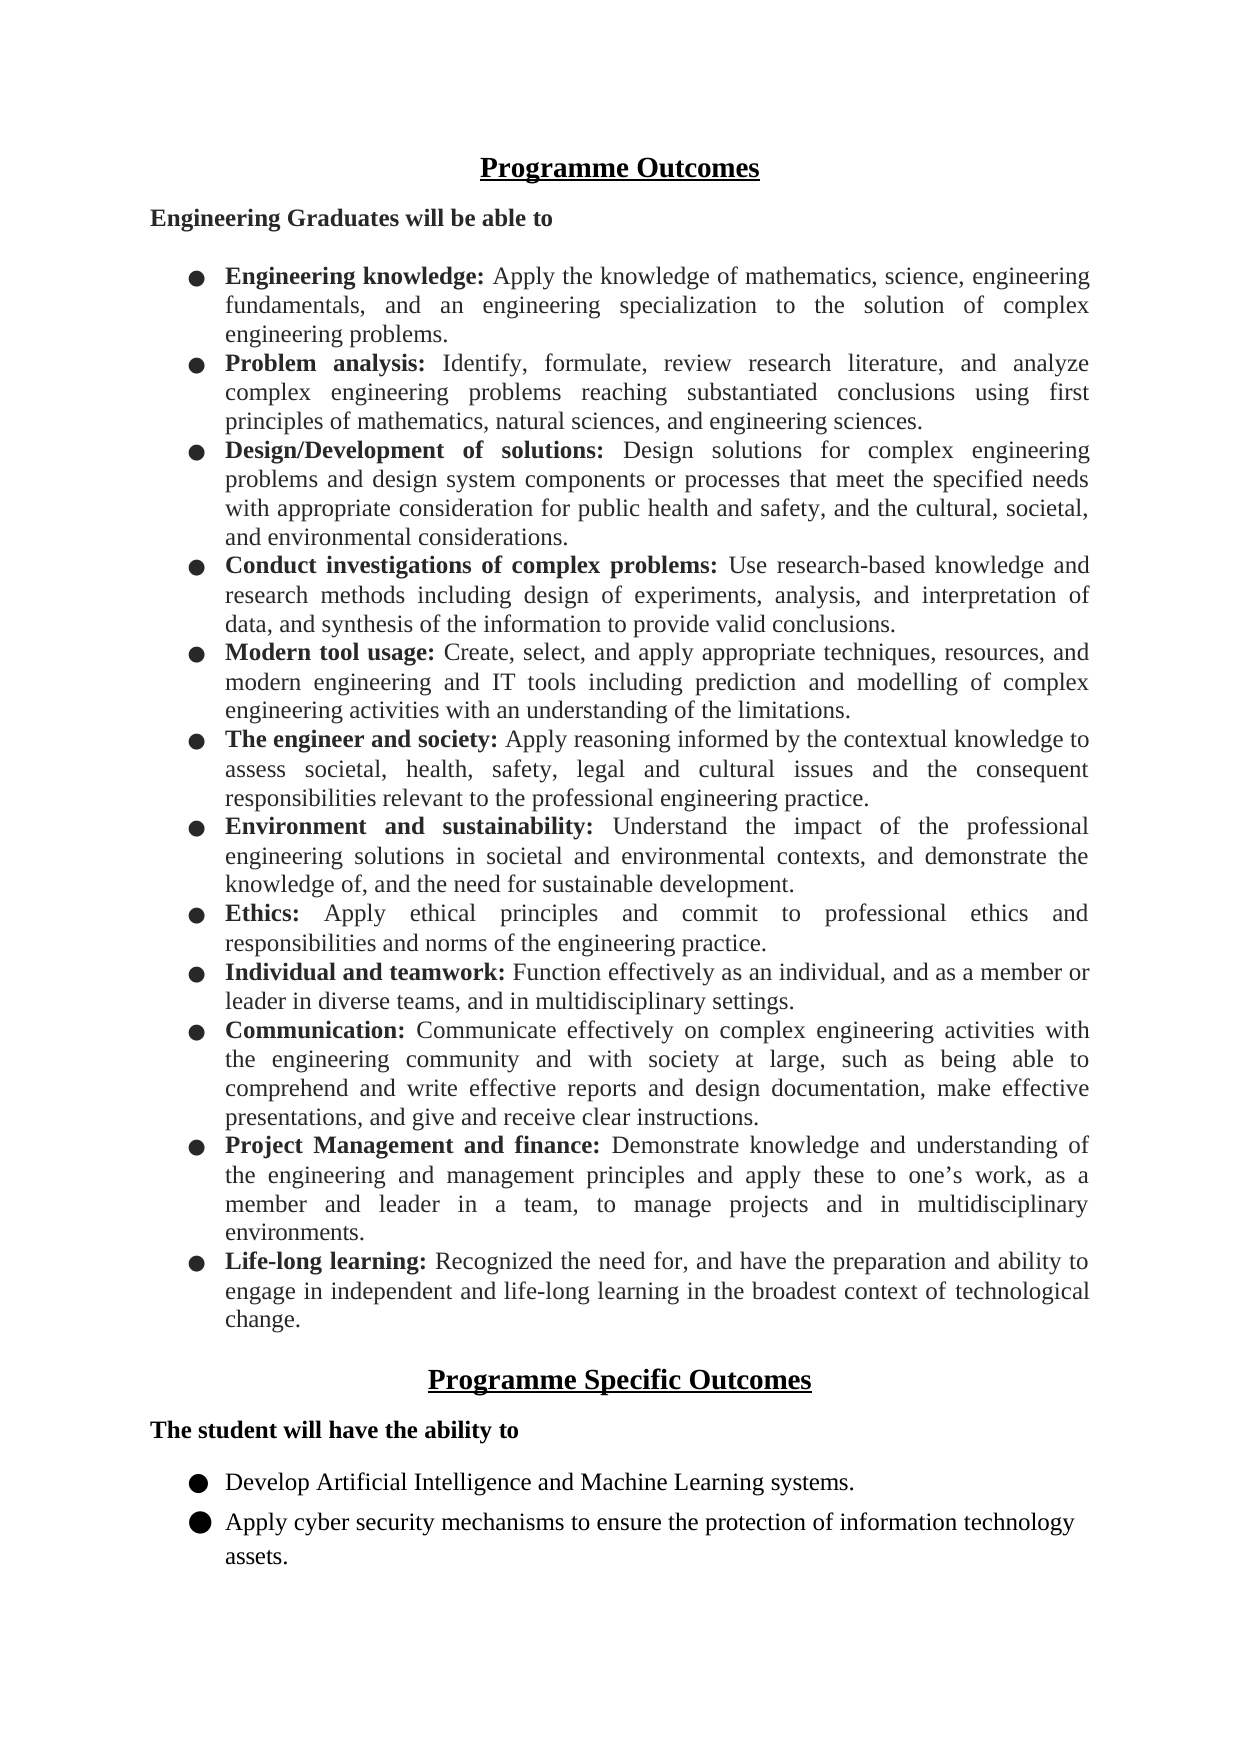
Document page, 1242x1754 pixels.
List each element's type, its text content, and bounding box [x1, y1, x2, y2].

list Engineering knowledge: Apply the knowledge of mathematics, science, engineering fundamentals, and an engineering specialization to the solution of complex engineering problems. [187, 261, 1090, 348]
list The engineer and society: Apply reasoning informed by the contextual knowledge to assess societal, health, safety, legal and cultural issues and the consequent responsibilities relevant to the professional engineering practice. [187, 724, 1090, 811]
list Life-long learning: Recognized the need for, and have the preparation and ability to engage in independent and life-long learning in the broadest context of technological change. [187, 1246, 1090, 1333]
list Apply cyber security mechanisms to ensure the protection of information technology assets. [187, 1499, 1075, 1570]
subtitle Programme Specific Outcomes [428, 1362, 1168, 1396]
list Ethics: Apply ethical principles and commit to professional ethics and responsibilities and norms of the engineering practice. [187, 898, 1089, 957]
list Individual and teamwork: Function effectively as an individual, and as a member or leader in diverse teams, and in multidisciplinary settings. [187, 957, 1089, 1015]
list Conduct investigations of complex problems: Use research-based knowledge and research methods including design of experiments, analysis, and interpretation of data, and synthesis of the information to provide valid conclusions. [187, 550, 1090, 637]
list Project Management and finance: Demonstrate knowledge and understanding of the engineering and management principles and apply these to one’s work, as a member and leader in a team, to manage projects and in multidisciplinary environments. [187, 1131, 1089, 1246]
list Design/Development of solutions: Design solutions for complex engineering problems and design system components or processes that meet the specified needs with appropriate consideration for public health and safety, and the cultural, societal, and environmental considerations. [187, 435, 1090, 550]
list Problem analysis: Identify, formulate, review research literature, and analyze complex engineering problems reaching substantiated conclusions using first principles of mathematics, natural sciences, and engineering sciences. [187, 348, 1090, 435]
list Modern tool usage: Create, select, and apply appropriate techniques, resources, and modern engineering and IT tools including prediction and modelling of complex engineering activities with an understanding of the limitations. [187, 637, 1090, 724]
subtitle Programme Outcomes [480, 150, 1168, 183]
list Environment and sustainability: Understand the impact of the professional engineering solutions in societal and environmental contexts, and demonstrate the knowledge of, and the need for sustainable development. [187, 811, 1090, 898]
list Communication: Communicate effectively on complex engineering activities with the engineering community and with society at large, such as being able to comprehend and write effective reports and design documentation, make effective presentations, and give and receive clear instructions. [187, 1015, 1090, 1131]
list Develop Artificial Intelligence and Machine Learning systems. [187, 1463, 1168, 1497]
text Engineering Graduates will be able to [150, 203, 1168, 232]
text The student will have the ability to [150, 1415, 1168, 1444]
